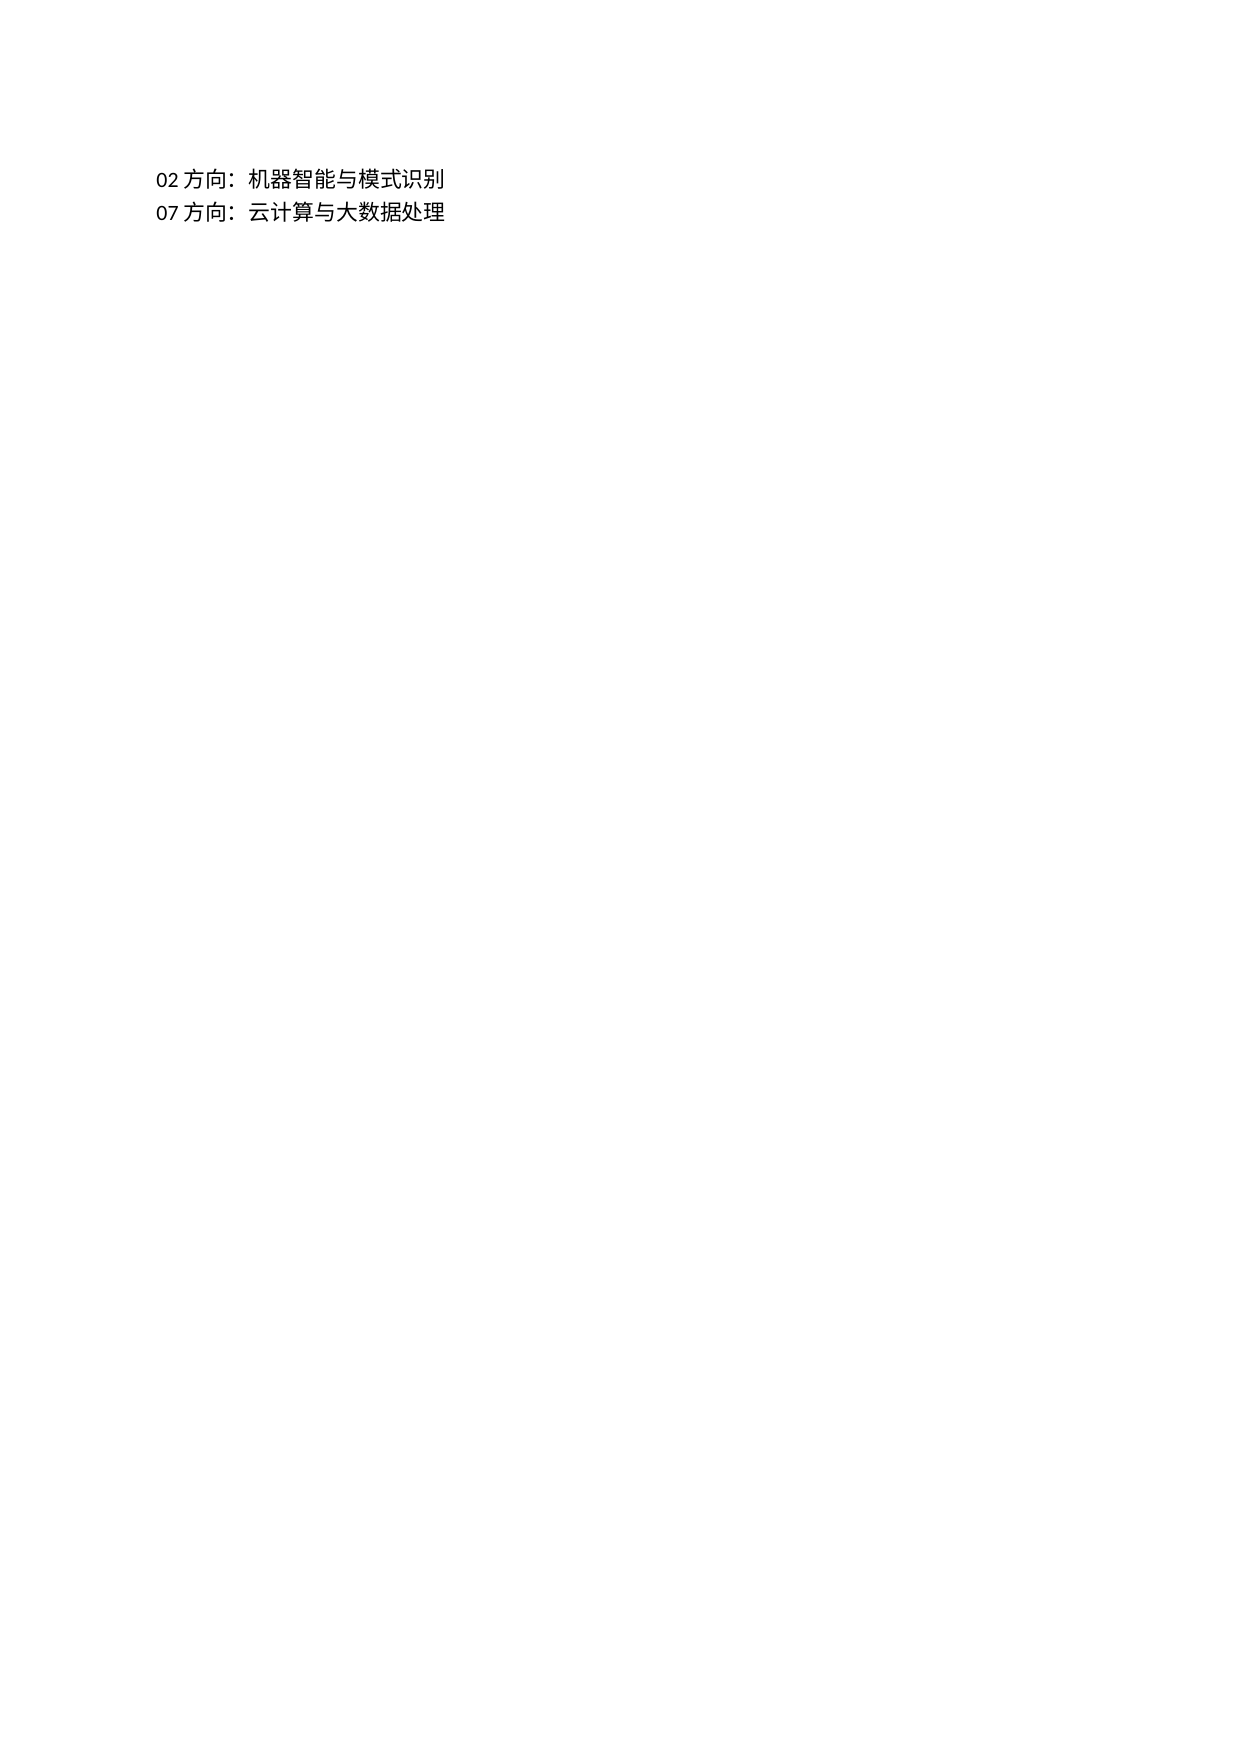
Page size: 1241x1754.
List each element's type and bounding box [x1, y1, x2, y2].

list [112, 162, 1128, 259]
